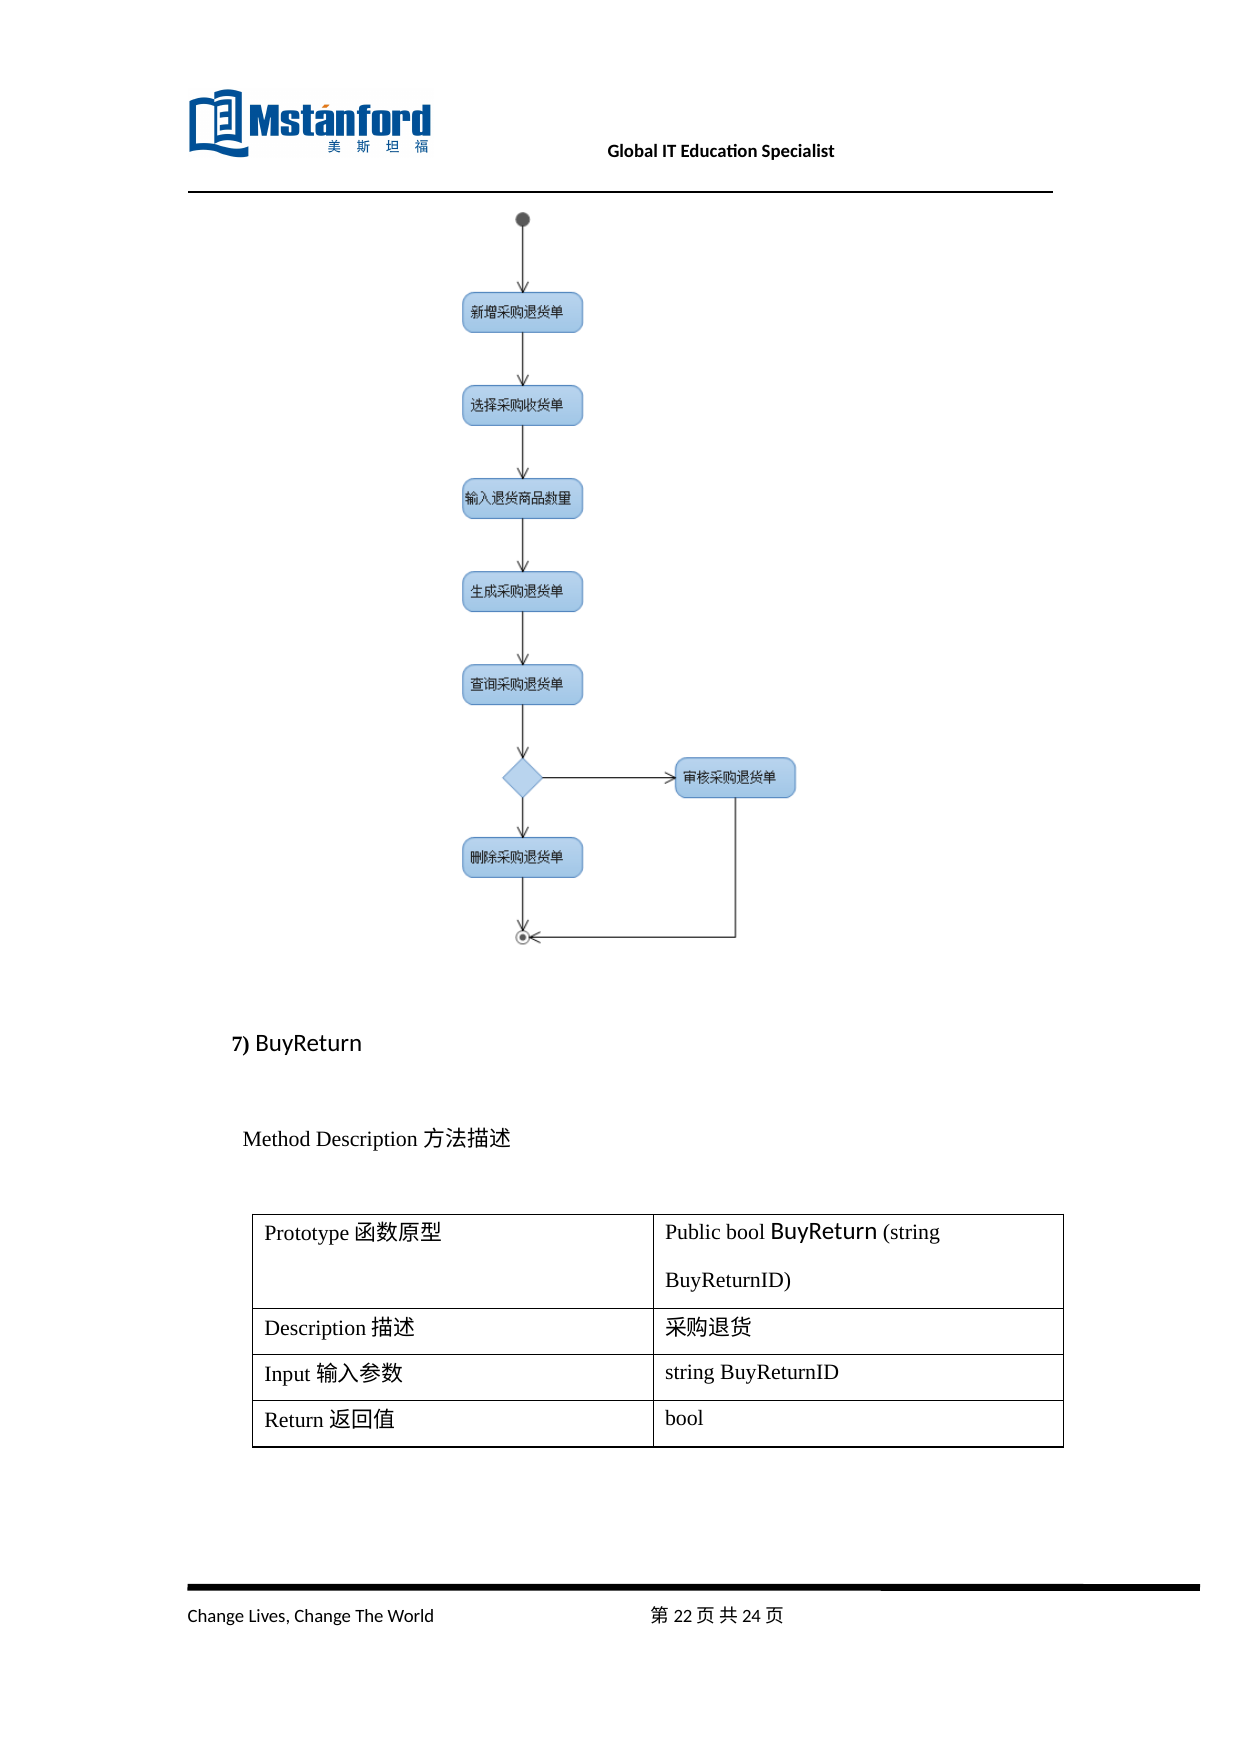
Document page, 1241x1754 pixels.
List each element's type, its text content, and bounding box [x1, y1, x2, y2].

text 7) BuyReturn [187, 1027, 1053, 1059]
table_cell Return 返回值 [253, 1401, 653, 1446]
table_header Prototype 函数原型 [253, 1215, 653, 1308]
table_cell 采购退货 [654, 1309, 1063, 1354]
picture [187, 88, 434, 158]
table_cell Input 输入参数 [253, 1355, 653, 1400]
table_cell Description 描述 [253, 1309, 653, 1354]
table_cell string BuyReturnID [654, 1355, 1063, 1400]
table_cell bool [654, 1401, 1063, 1446]
text Method Description 方法描述 [187, 1120, 1053, 1153]
table_header Public bool BuyReturn (string BuyReturnID) [654, 1215, 1063, 1308]
picture [420, 200, 820, 991]
